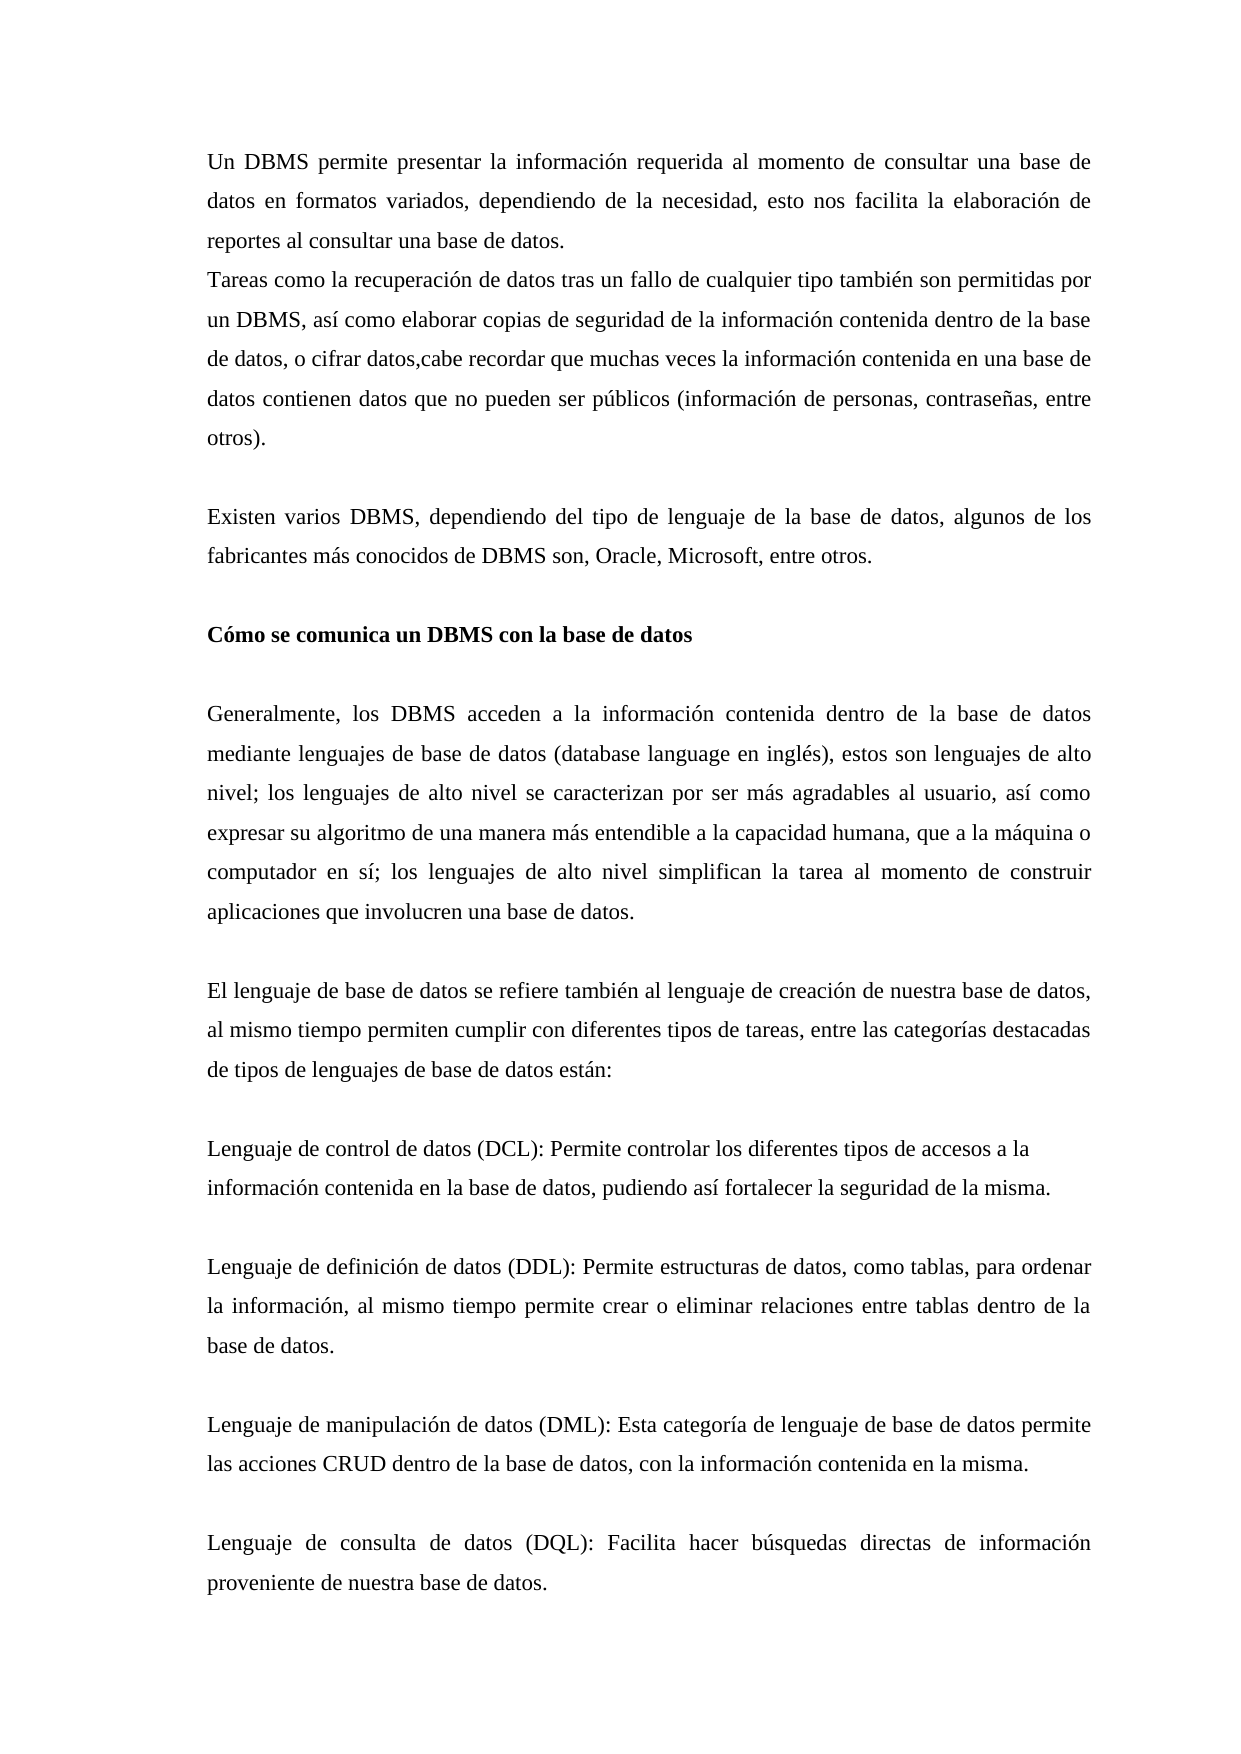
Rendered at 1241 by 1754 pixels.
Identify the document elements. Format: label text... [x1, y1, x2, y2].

text Lenguaje de manipulación de datos (DML): Esta categoría de lenguaje de base de datos permite las acciones CRUD dentro de la base de datos, con la información contenida en la misma. [207, 1411, 1092, 1477]
text Generalmente, los DBMS acceden a la información contenida dentro de la base de datos mediante lenguajes de base de datos (database language en inglés), estos son lenguajes de alto nivel; los lenguajes de alto nivel se caracterizan por ser más agradables al usuario, así como expresar su algoritmo de una manera más entendible a la capacidad humana, que a la máquina o computador en sí; los lenguajes de alto nivel simplifican la tarea al momento de construir aplicaciones que involucren una base de datos. [207, 700, 1092, 924]
text Lenguaje de consulta de datos (DQL): Facilita hacer búsquedas directas de información proveniente de nuestra base de datos. [207, 1529, 1092, 1595]
text Lenguaje de definición de datos (DDL): Permite estructuras de datos, como tablas, para ordenar la información, al mismo tiempo permite crear o eliminar relaciones entre tablas dentro de la base de datos. [207, 1253, 1092, 1358]
text Existen varios DBMS, dependiendo del tipo de lenguaje de la base de datos, algunos de los fabricantes más conocidos de DBMS son, Oracle, Microsoft, entre otros. [207, 503, 1092, 569]
text Un DBMS permite presentar la información requerida al momento de consultar una base de datos en formatos variados, dependiendo de la necesidad, esto nos facilita la elaboración de reportes al consultar una base de datos. [207, 148, 1092, 253]
text Tareas como la recuperación de datos tras un fallo de cualquier tipo también son permitidas por un DBMS, así como elaborar copias de seguridad de la información contenida dentro de la base de datos, o cifrar datos,cabe recordar que muchas veces la información contenida en una base de datos contienen datos que no pueden ser públicos (información de personas, contraseñas, entre otros). [207, 266, 1092, 450]
text Cómo se comunica un DBMS con la base de datos [207, 621, 1092, 648]
text Lenguaje de control de datos (DCL): Permite controlar los diferentes tipos de accesos a la información contenida en la base de datos, pudiendo así fortalecer la seguridad de la misma. [207, 1135, 1092, 1201]
text El lenguaje de base de datos se refiere también al lenguaje de creación de nuestra base de datos, al mismo tiempo permiten cumplir con diferentes tipos de tareas, entre las categorías destacadas de tipos de lenguajes de base de datos están: [207, 977, 1092, 1082]
